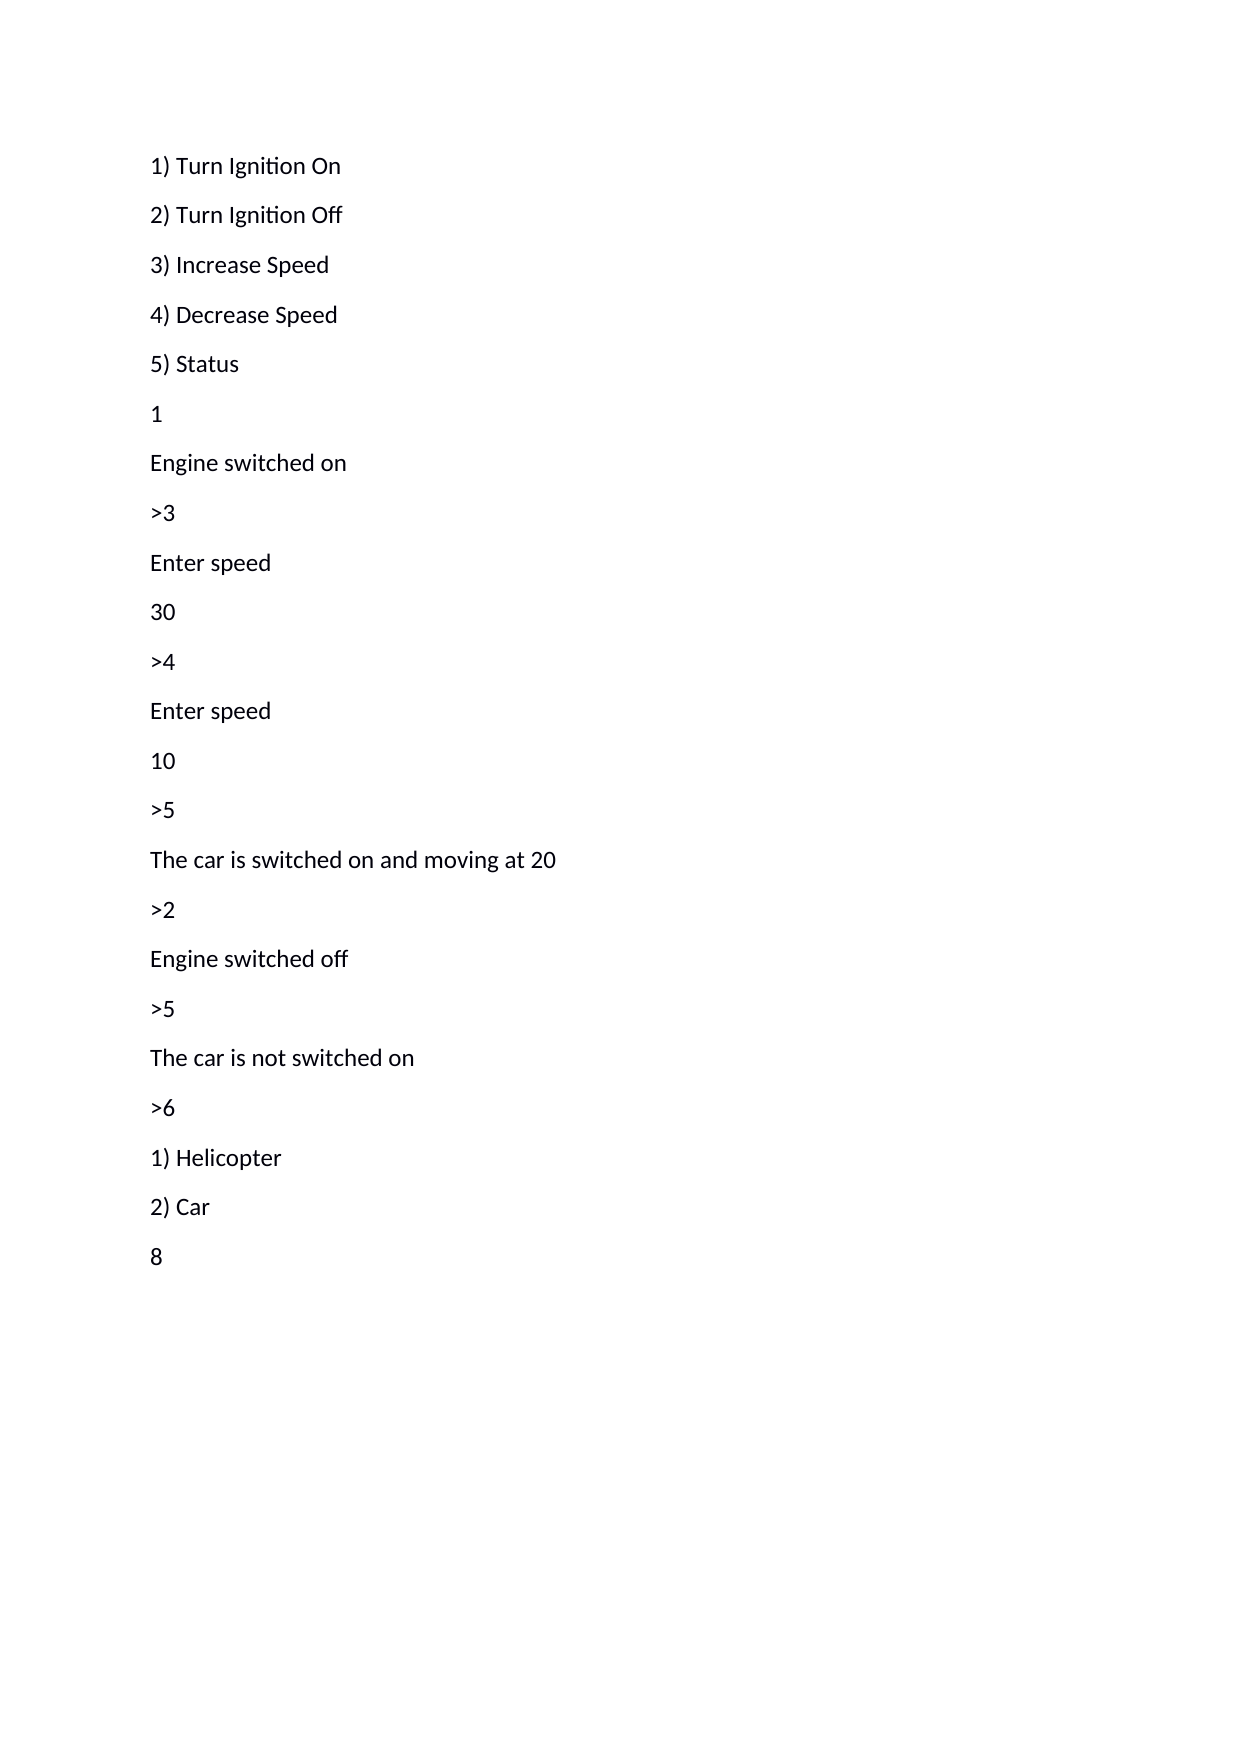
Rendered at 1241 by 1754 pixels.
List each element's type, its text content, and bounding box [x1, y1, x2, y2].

text >2 [150, 894, 1090, 924]
text 3) Increase Speed [150, 249, 1090, 280]
text 2) Car [150, 1191, 1090, 1222]
text 1) Helicopter [150, 1142, 1090, 1172]
text 1) Turn Ignition On [150, 150, 1090, 181]
text Engine switched off [150, 943, 1090, 974]
text The car is switched on and moving at 20 [150, 844, 1090, 875]
text >4 [150, 646, 1090, 676]
text >3 [150, 497, 1090, 528]
text >6 [150, 1092, 1090, 1123]
text Engine switched on [150, 447, 1090, 478]
text >5 [150, 794, 1090, 825]
text The car is not switched on [150, 1042, 1090, 1073]
text 8 [150, 1241, 1090, 1271]
text >5 [150, 993, 1090, 1023]
text 2) Turn Ignition Off [150, 199, 1090, 230]
text 4) Decrease Speed [150, 299, 1090, 329]
text 10 [150, 745, 1090, 776]
text Enter speed [150, 695, 1090, 726]
text 30 [150, 596, 1090, 627]
text 1 [150, 398, 1090, 428]
text 5) Status [150, 348, 1090, 379]
text Enter speed [150, 547, 1090, 577]
